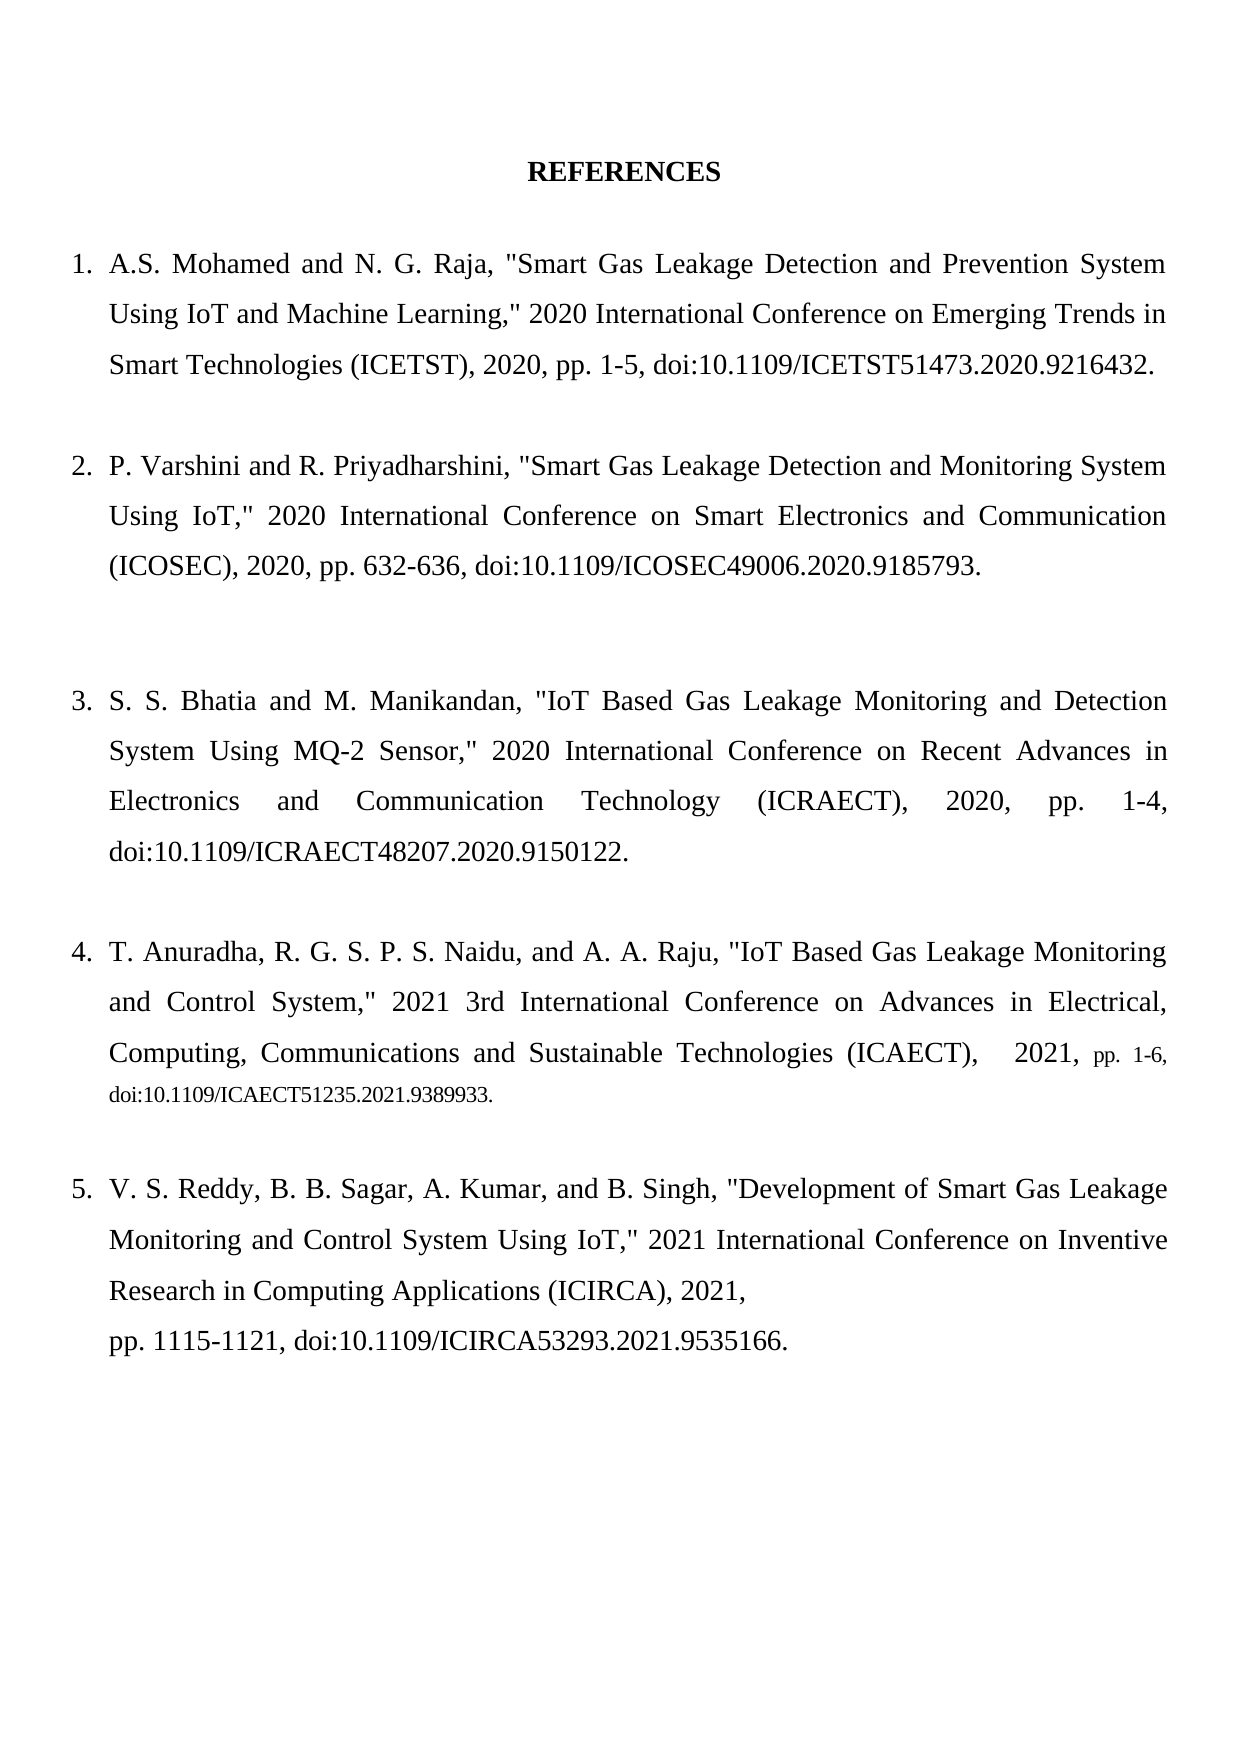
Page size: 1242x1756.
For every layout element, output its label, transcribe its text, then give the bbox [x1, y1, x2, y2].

list S. S. Bhatia and M. Manikandan, "IoT Based Gas Leakage Monitoring and Detection System Using MQ-2 Sensor," 2020 International Conference on Recent Advances in Electronics and Communication Technology (ICRAECT), 2020, pp. 1-4, doi:10.1109/ICRAECT48207.2020.9150122. [71, 683, 1169, 867]
list P. Varshini and R. Priyadharshini, "Smart Gas Leakage Detection and Monitoring System Using IoT," 2020 International Conference on Smart Electronics and Communication (ICOSEC), 2020, pp. 632-636, doi:10.1109/ICOSEC49006.2020.9185793. [71, 448, 1168, 582]
text pp. 1115-1121, doi:10.1109/ICIRCA53293.2021.9535166. [109, 1323, 1202, 1357]
list A.S. Mohamed and N. G. Raja, "Smart Gas Leakage Detection and Prevention System Using IoT and Machine Learning," 2020 International Conference on Emerging Trends in Smart Technologies (ICETST), 2020, pp. 1-5, doi:10.1109/ICETST51473.2020.9216432. [71, 246, 1168, 381]
list T. Anuradha, R. G. S. P. S. Naidu, and A. A. Raju, "IoT Based Gas Leakage Monitoring and Control System," 2021 3rd International Conference on Advances in Electrical, Computing, Communications and Sustainable Technologies (ICAECT), 2021, pp. 1-6, doi:10.1109/ICAECT51235.2021.9389933. [71, 934, 1168, 1108]
subtitle REFERENCES [109, 154, 1139, 188]
list V. S. Reddy, B. B. Sagar, A. Kumar, and B. Singh, "Development of Smart Gas Leakage Monitoring and Control System Using IoT," 2021 International Conference on Inventive Research in Computing Applications (ICIRCA), 2021, [71, 1172, 1169, 1306]
